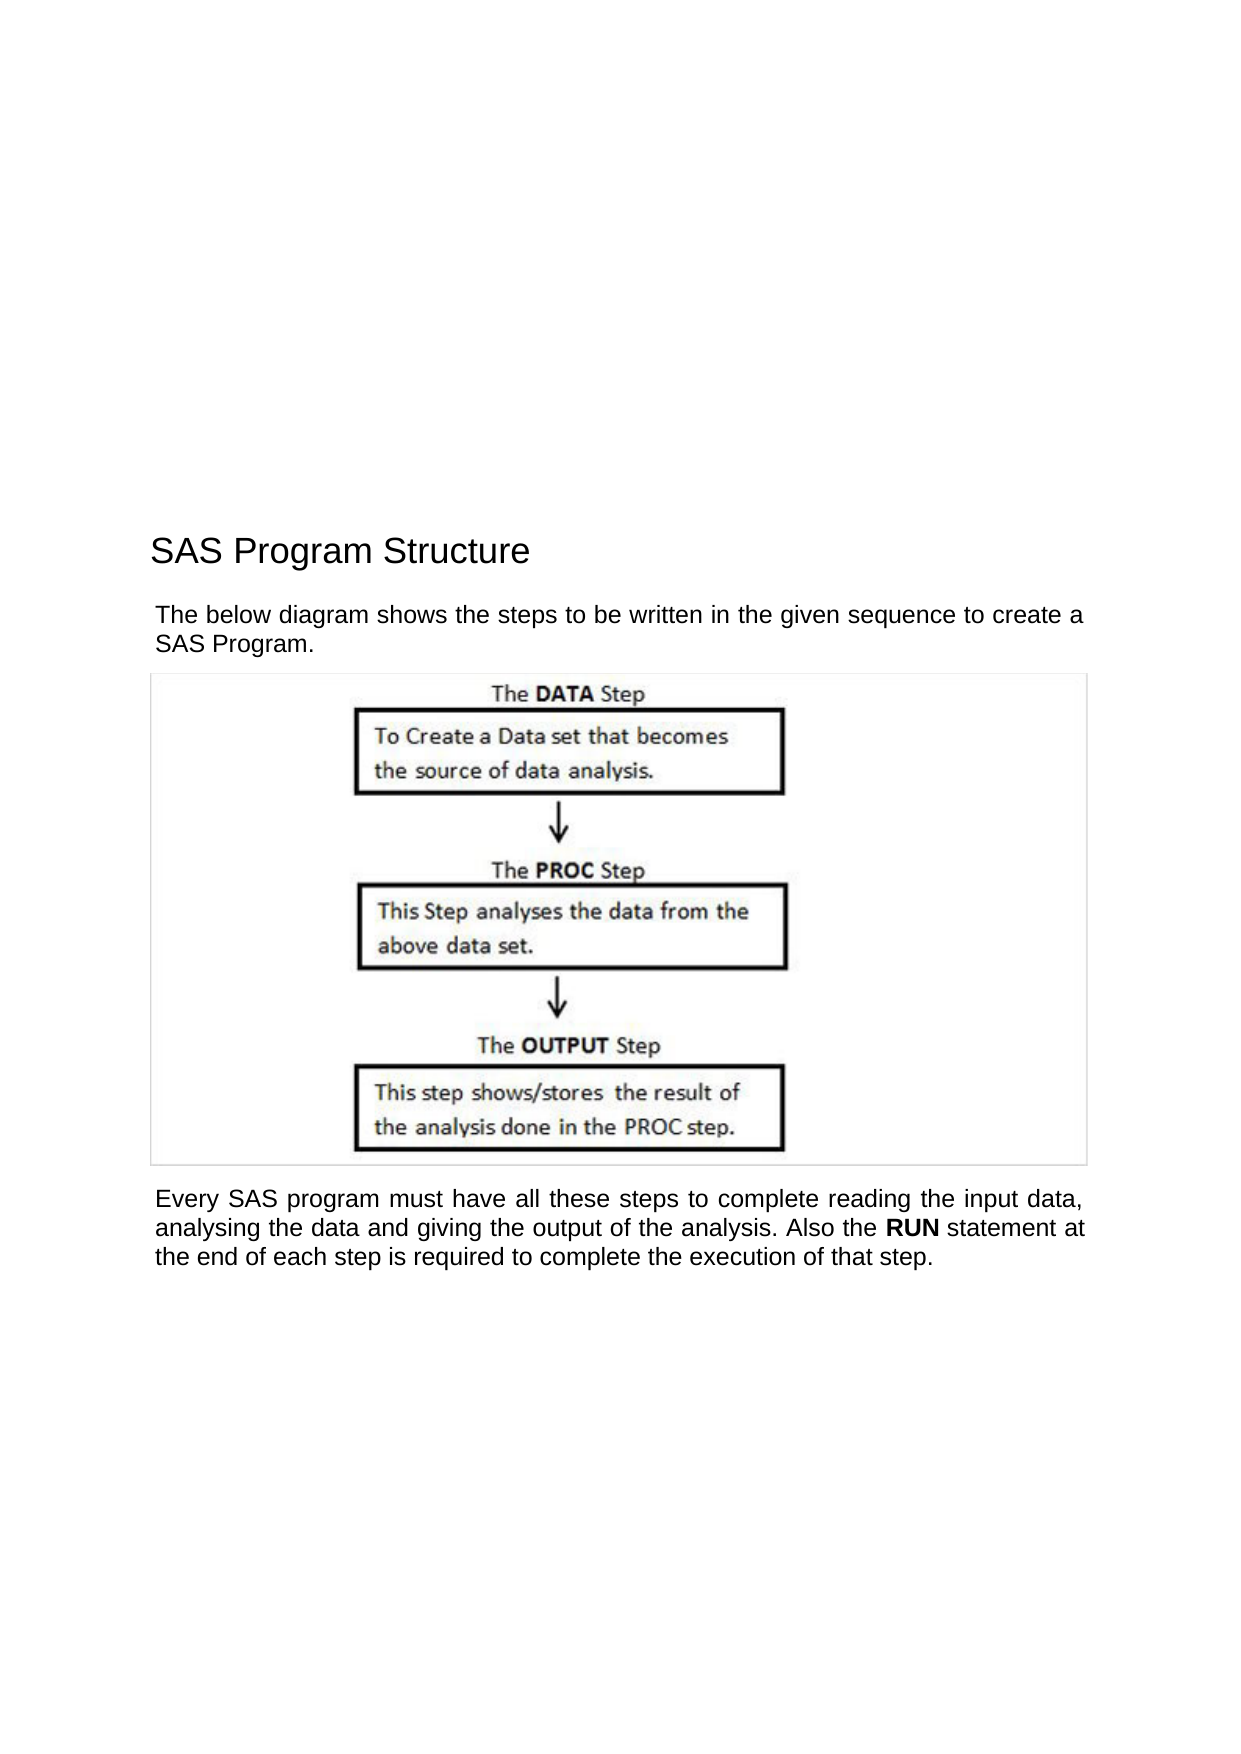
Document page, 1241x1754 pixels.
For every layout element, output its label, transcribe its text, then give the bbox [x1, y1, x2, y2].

text The below diagram shows the steps to be written in the given sequence to create a SAS Program. [155, 601, 1085, 658]
picture [150, 673, 1088, 1166]
text Every SAS program must have all these steps to complete reading the input data, analysing the data and giving the output of the analysis. Also the RUN statement at the end of each step is required to complete the execution of that step. [155, 1184, 1085, 1271]
subtitle SAS Program Structure [150, 529, 1090, 571]
